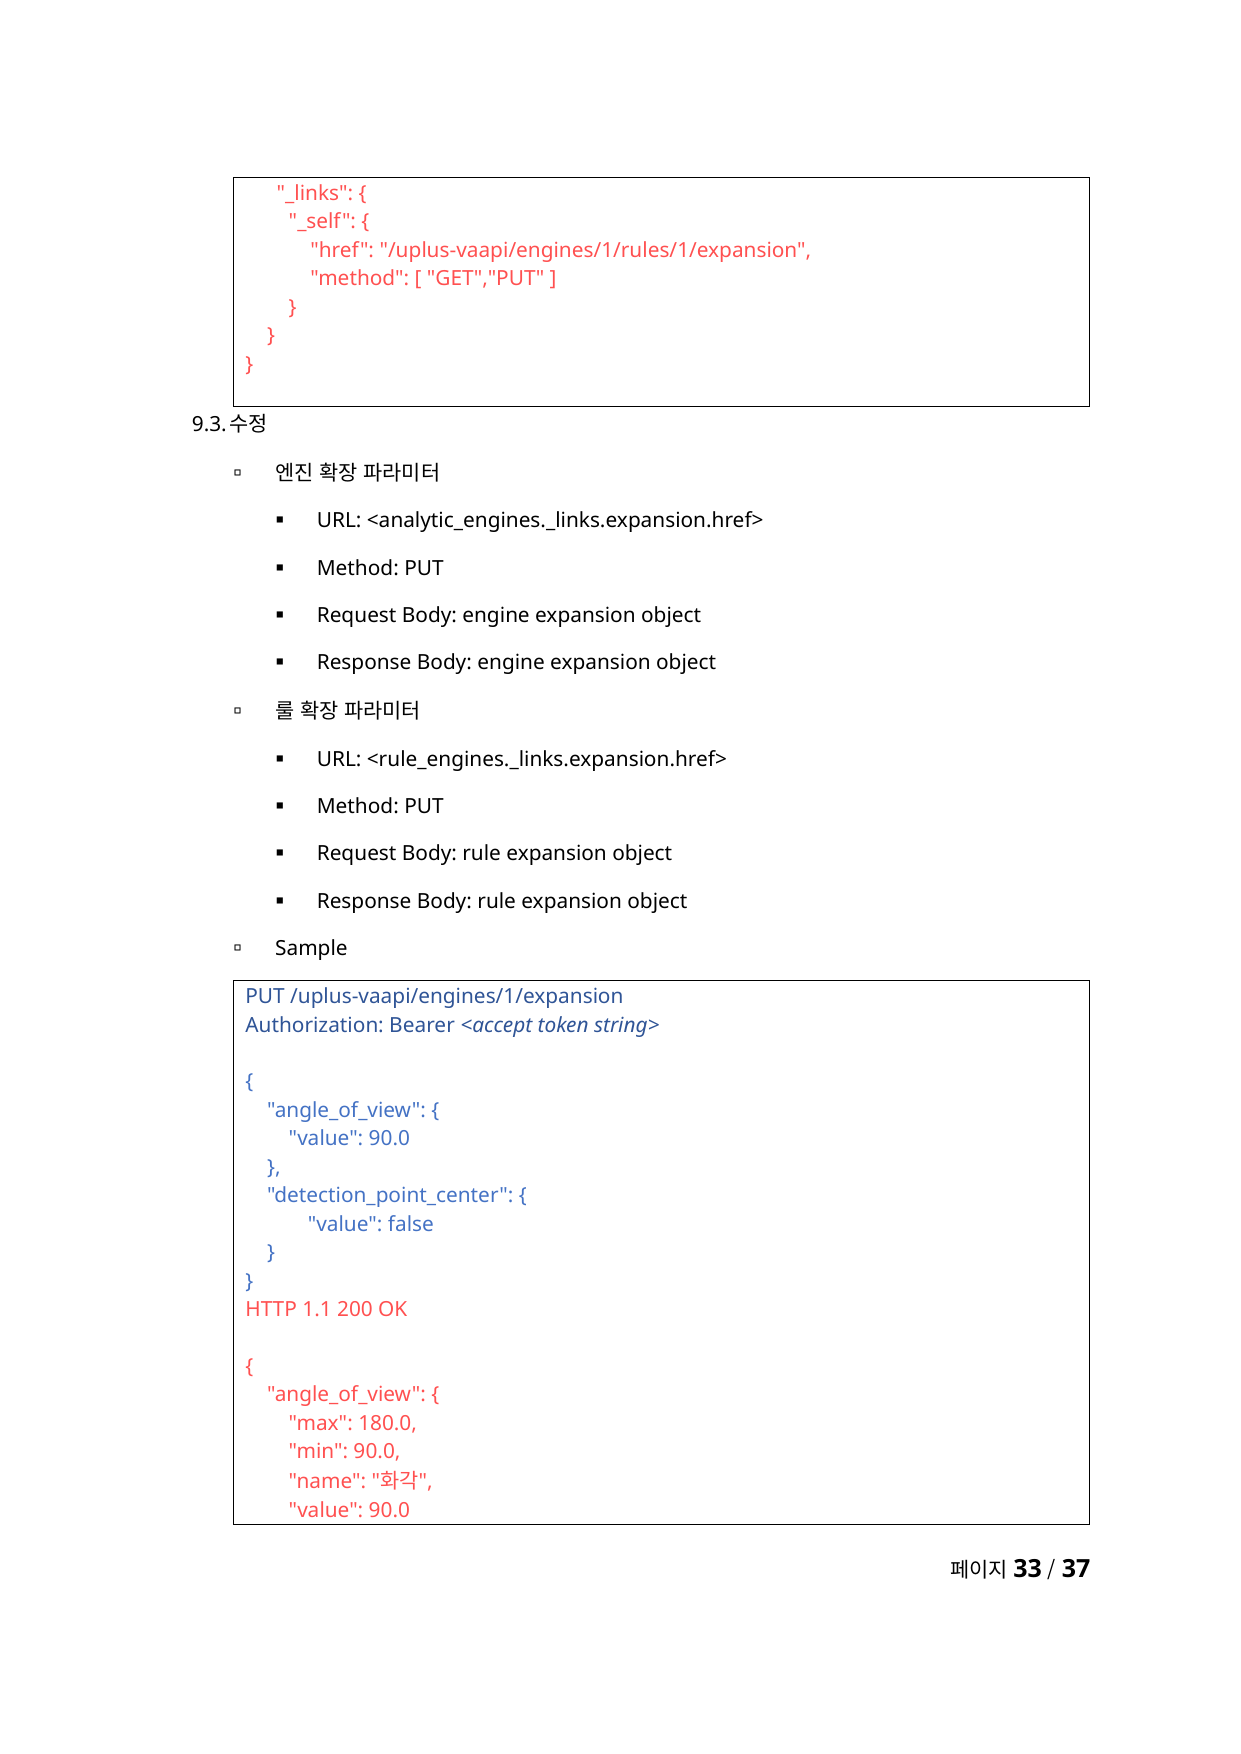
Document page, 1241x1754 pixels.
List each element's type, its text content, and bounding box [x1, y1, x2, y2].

subtitle 수정 [192, 407, 1090, 437]
list URL: <rule_engines._links.expansion.href> [275, 744, 1090, 772]
list 룰 확장 파라미터 [233, 694, 1090, 725]
list 엔진 확장 파라미터 [233, 456, 1090, 486]
list URL: <analytic_engines._links.expansion.href> [275, 505, 1090, 534]
list Method: PUT [275, 791, 1090, 819]
list Method: PUT [275, 553, 1090, 581]
list Response Body: engine expansion object [275, 647, 1090, 676]
list Request Body: engine expansion object [275, 600, 1090, 628]
list Request Body: rule expansion object [275, 838, 1090, 867]
list Sample [233, 933, 1090, 961]
list Response Body: rule expansion object [275, 886, 1090, 914]
